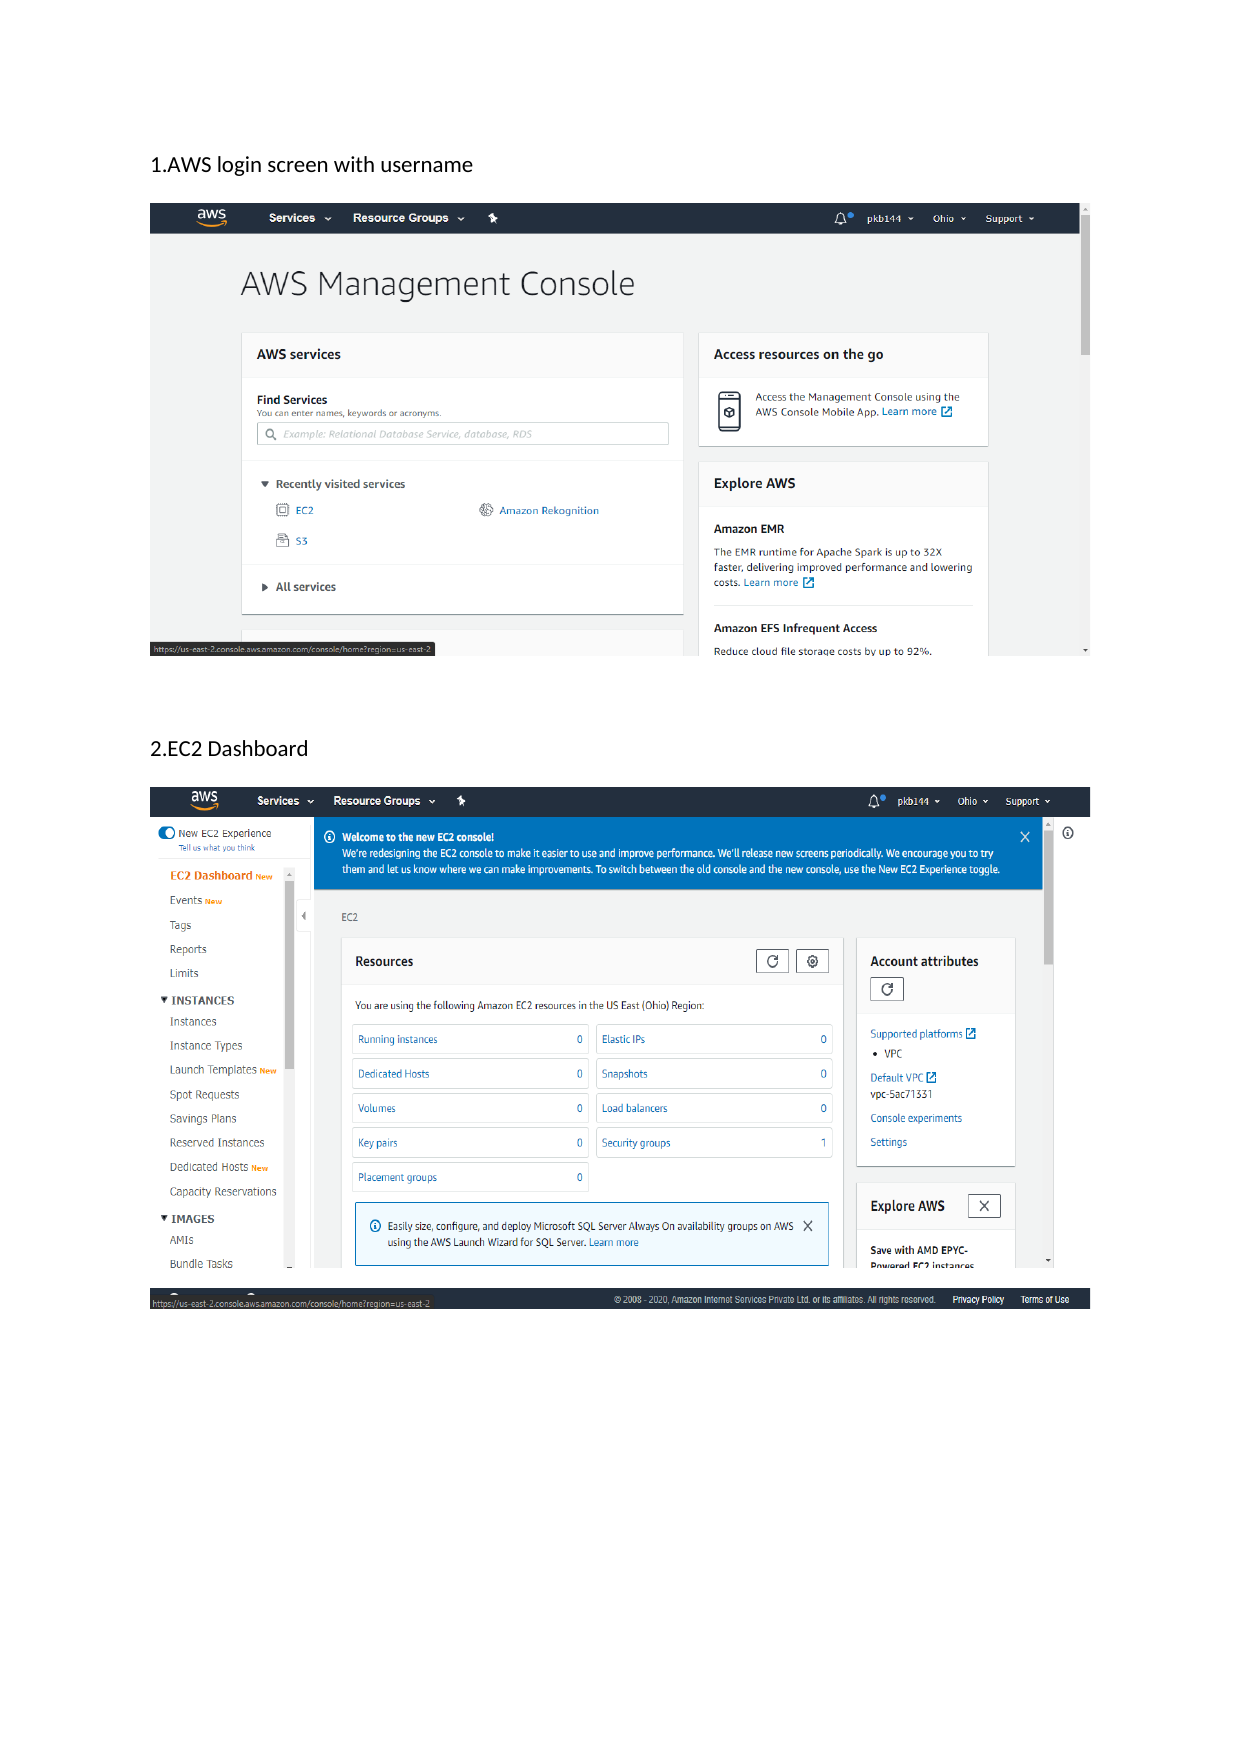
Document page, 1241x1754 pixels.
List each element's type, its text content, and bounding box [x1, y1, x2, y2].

picture [150, 787, 1091, 1309]
text 1.AWS login screen with username [150, 150, 1090, 178]
picture [150, 203, 1091, 656]
text 2.EC2 Dashboard [150, 734, 1090, 762]
